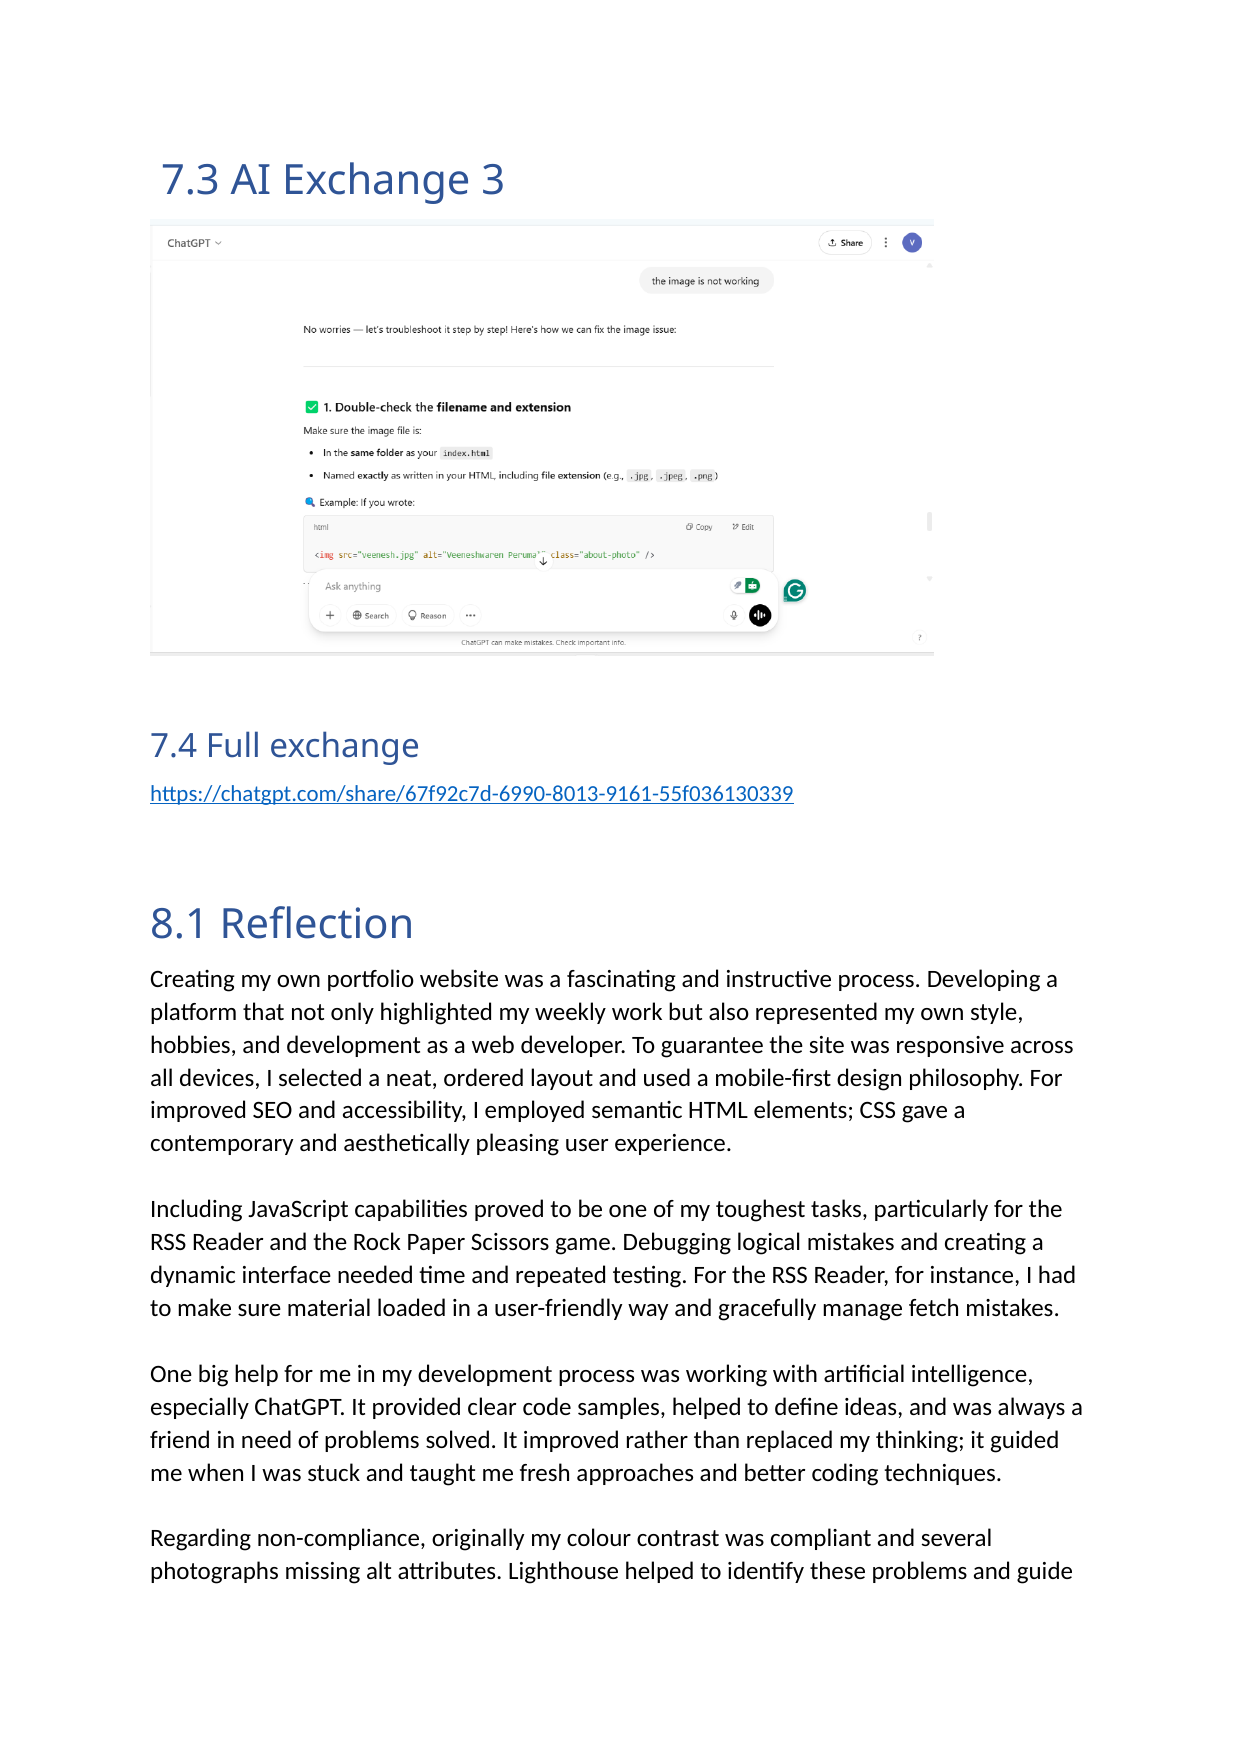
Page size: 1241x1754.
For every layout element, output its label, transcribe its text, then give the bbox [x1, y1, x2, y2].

subtitle 8.1 Reflection [150, 893, 1090, 950]
text https://chatgpt.com/share/67f92c7d-6990-8013-9161-55f036130339 [150, 779, 1090, 807]
subtitle 7.4 Full exchange [150, 722, 1090, 767]
subtitle 7.3 AI Exchange 3 [150, 150, 1090, 207]
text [150, 963, 1090, 1586]
picture [150, 219, 934, 656]
